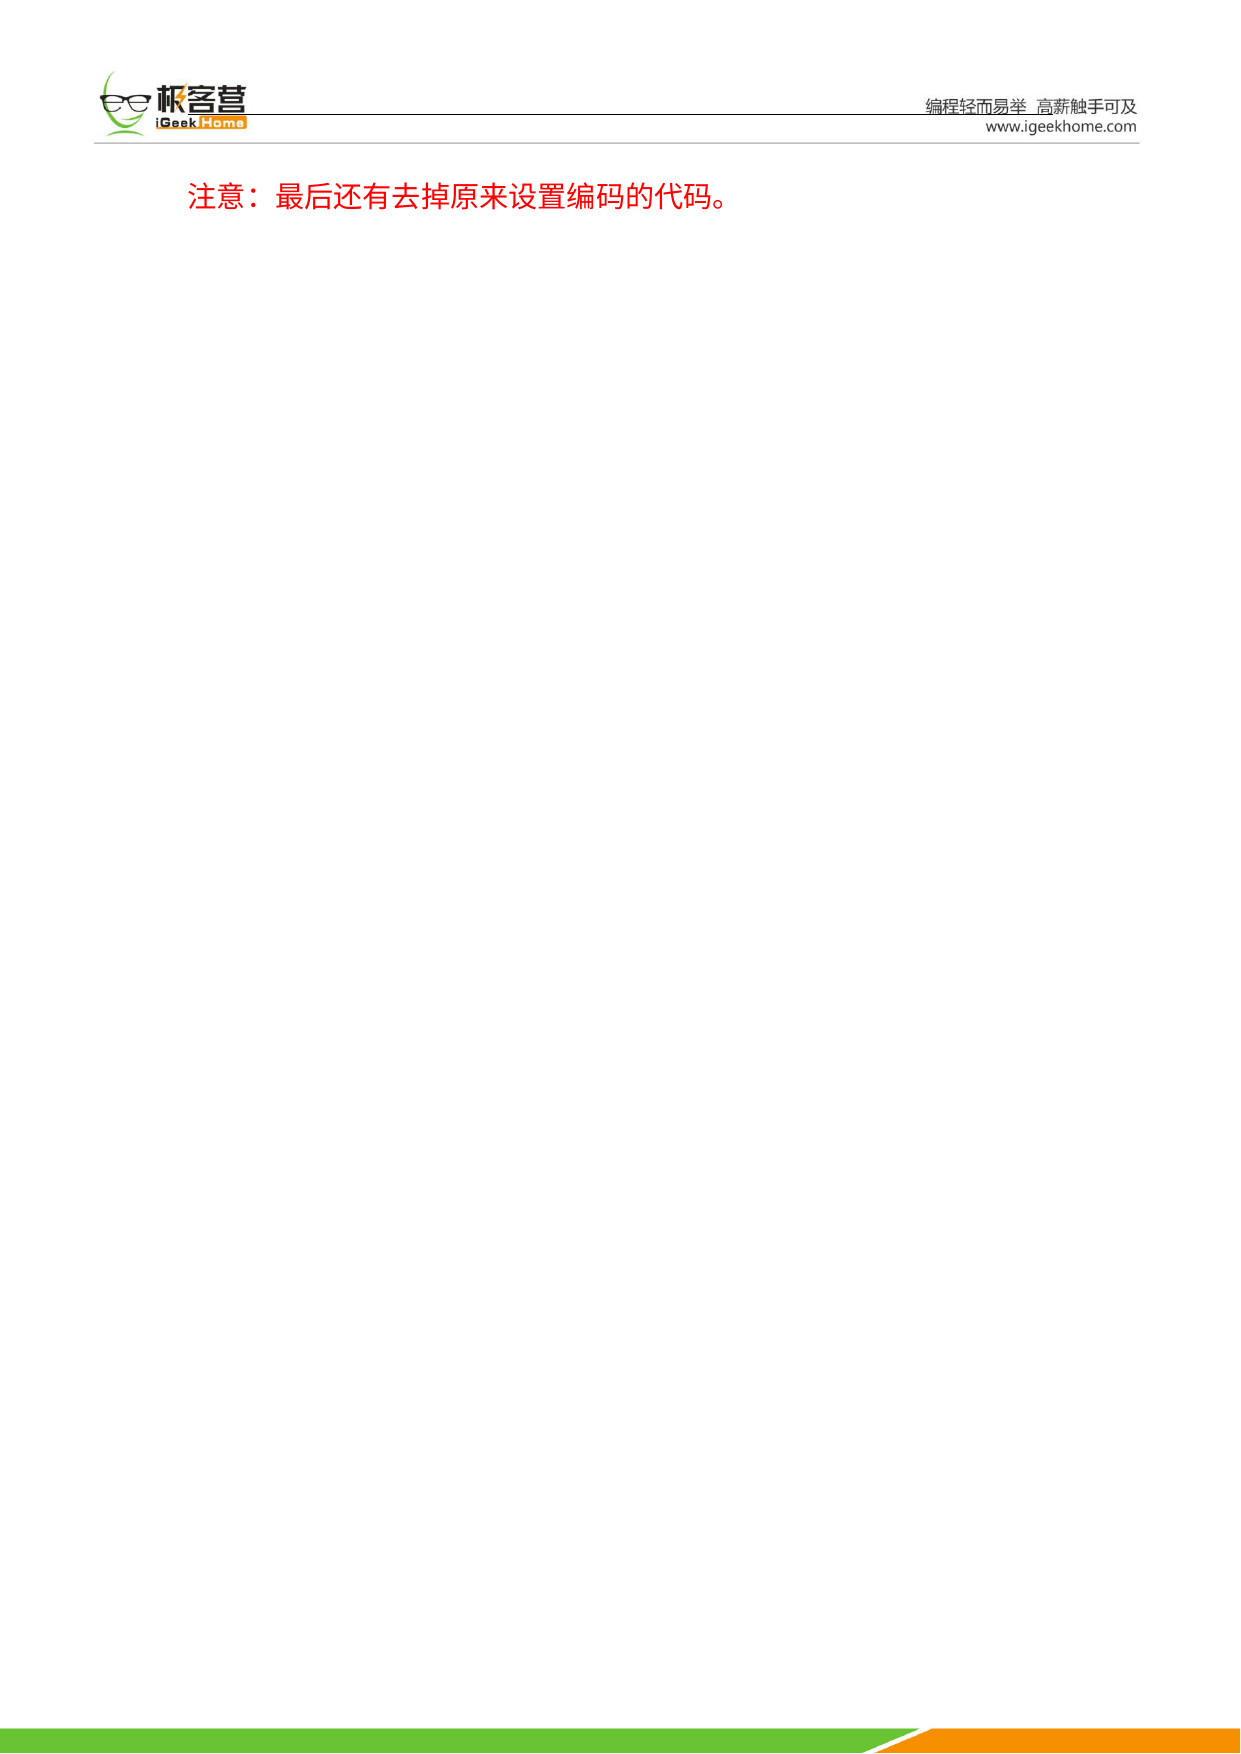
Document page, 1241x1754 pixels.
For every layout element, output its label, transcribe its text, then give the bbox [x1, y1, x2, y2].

text 注意：最后还有去掉原来设置编码的代码。 [187, 162, 1053, 227]
picture [0, 1690, 1241, 1753]
picture [0, 1, 1241, 151]
